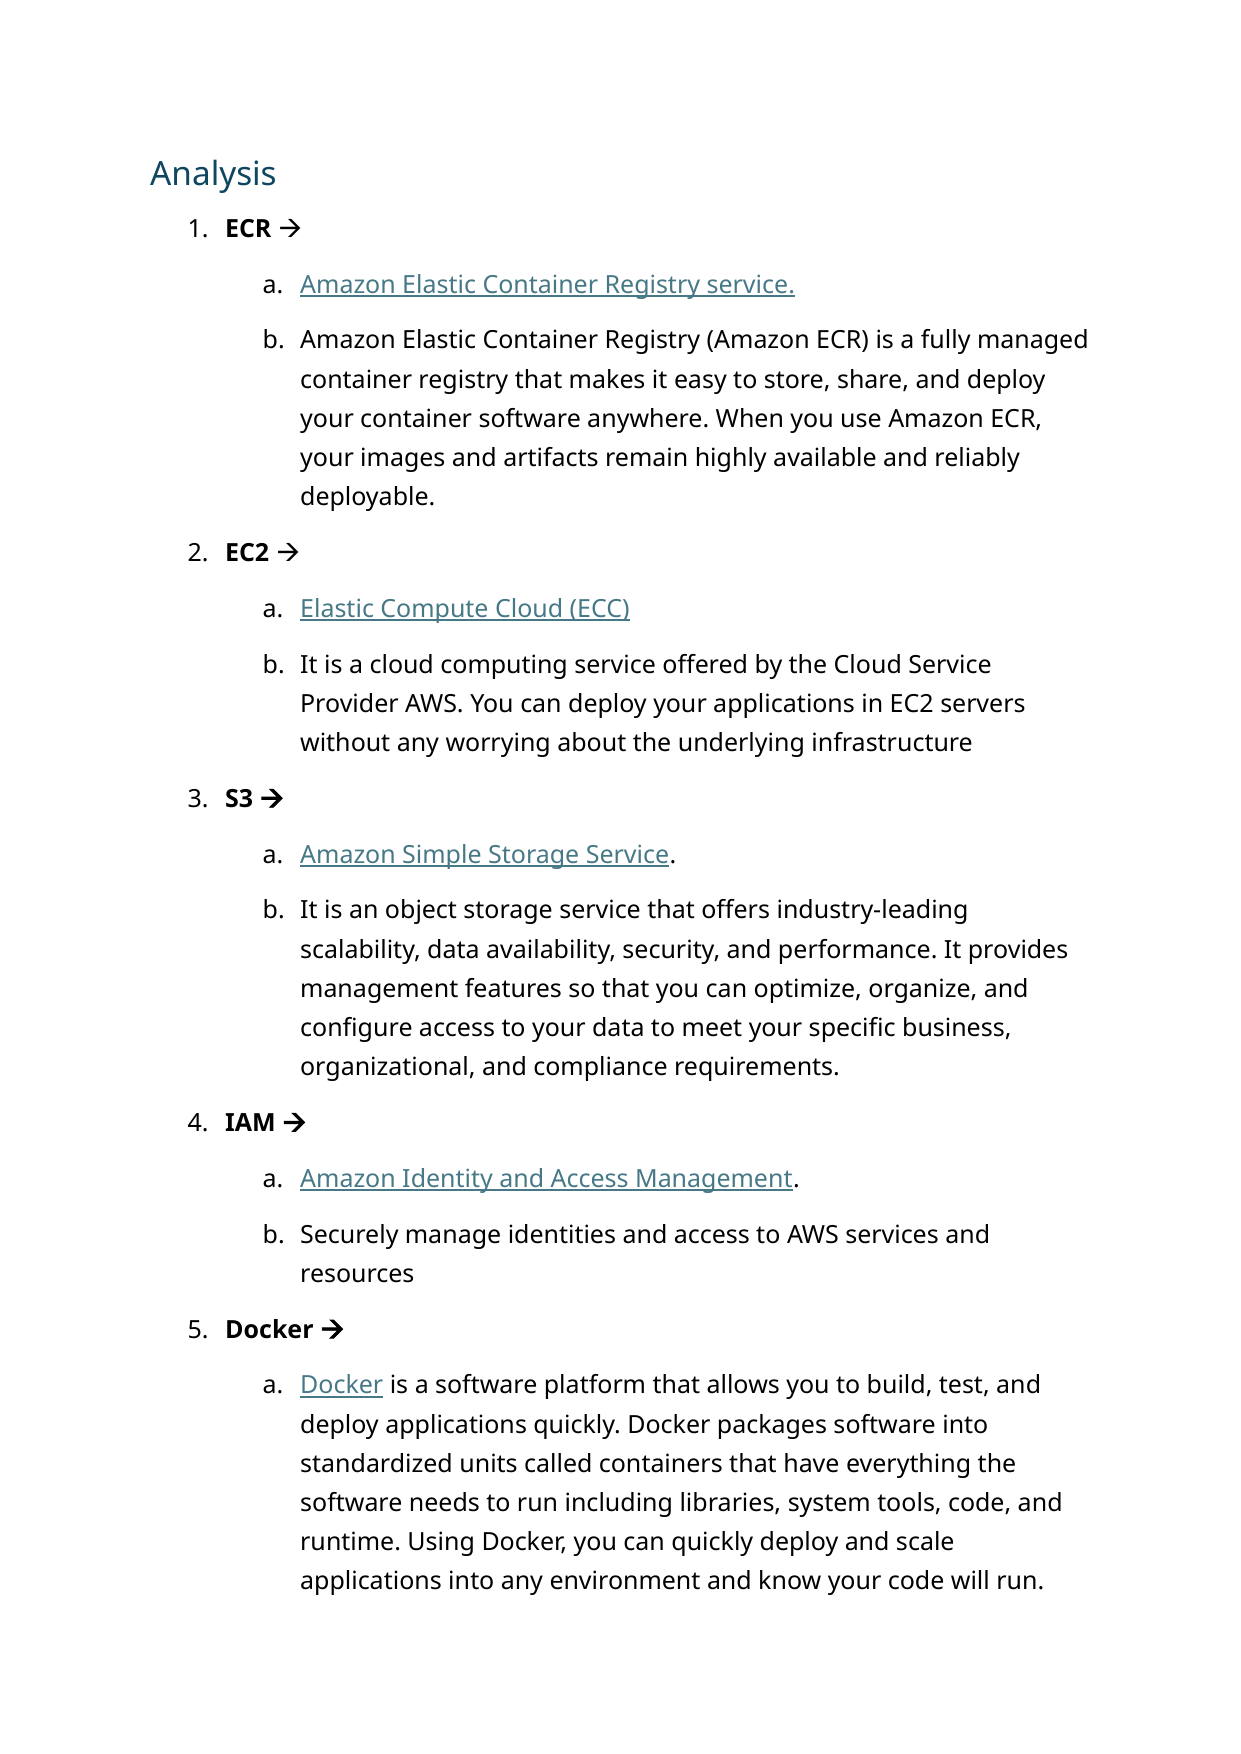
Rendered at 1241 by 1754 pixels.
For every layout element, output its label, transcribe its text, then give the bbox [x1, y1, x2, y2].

list ECR [187, 211, 1090, 244]
list Docker is a software platform that allows you to build, test, and deploy applications quickly. Docker packages software into standardized units called containers that have everything the software needs to run including libraries, system tools, code, and runtime. Using Docker, you can quickly deploy and scale applications into any environment and know your code will run. [262, 1367, 1090, 1597]
list Amazon Simple Storage Service. [262, 836, 1090, 870]
list EC2 [187, 535, 1090, 569]
list Amazon Elastic Container Registry service. [262, 266, 1090, 300]
list It is an object storage service that offers industry-leading scalability, data availability, security, and performance. It provides management features so that you can optimize, organize, and configure access to your data to meet your specific business, organizational, and compliance requirements. [262, 892, 1090, 1083]
list S3 [187, 781, 1090, 814]
list Docker [187, 1311, 1090, 1345]
list Amazon Elastic Container Registry (Amazon ECR) is a fully managed container registry that makes it easy to store, share, and deploy your container software anywhere. When you use Amazon ECR, your images and artifacts remain highly available and reliably deployable. [262, 322, 1090, 513]
list Elastic Compute Cloud (ECC) [262, 591, 1090, 624]
list Amazon Identity and Access Management. [262, 1161, 1090, 1194]
list It is a cloud computing service offered by the Cloud Service Provider AWS. You can deploy your applications in EC2 servers without any worrying about the underlying infrastructure [262, 646, 1090, 759]
list Securely manage identities and access to AWS services and resources [262, 1216, 1090, 1289]
list IAM [187, 1105, 1090, 1139]
subtitle Analysis [150, 150, 1090, 195]
